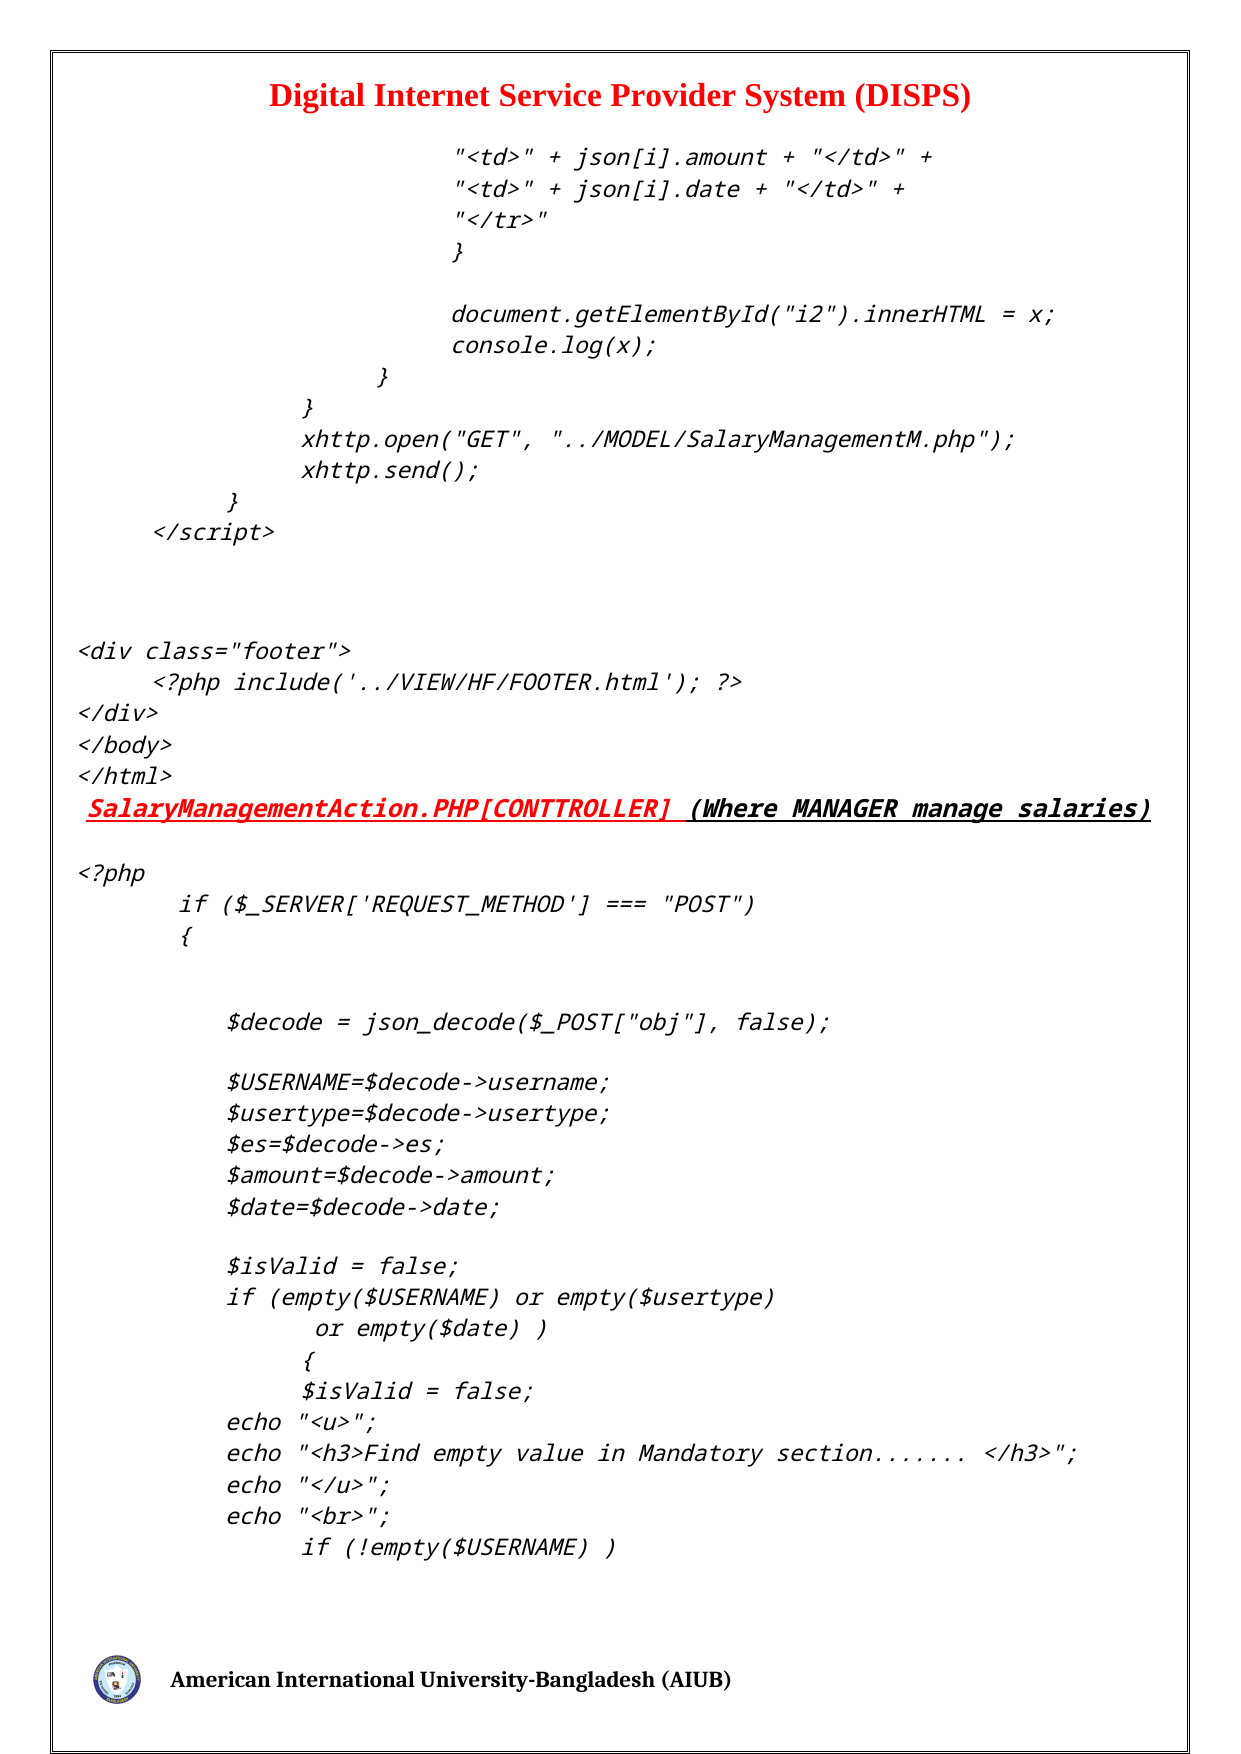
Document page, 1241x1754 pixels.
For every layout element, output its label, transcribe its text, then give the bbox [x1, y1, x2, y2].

text xhttp.open("GET", "../MODEL/SalaryManagementM.php"); [75, 423, 1165, 454]
text } [75, 391, 1165, 423]
text console.log(x); [75, 329, 1165, 360]
text SalaryManagementAction.PHP[CONTTROLLER] (Where MANAGER manage salaries) [75, 791, 1165, 825]
text if (empty($USERNAME) or empty($usertype) [75, 1281, 1165, 1312]
text </script> [75, 516, 1165, 548]
text echo "<u>"; [75, 1406, 1165, 1437]
text $decode = json_decode($_POST["obj"], false); [75, 1006, 1165, 1037]
text <?php include('../VIEW/HF/FOOTER.html'); ?> [75, 666, 1165, 697]
text echo "<h3>Find empty value in Mandatory section....... </h3>"; [75, 1437, 1165, 1468]
text xhttp.send(); [75, 454, 1165, 485]
text <div class="footer"> [75, 635, 1165, 666]
text $date=$decode->date; [75, 1191, 1165, 1222]
text or empty($date) ) [75, 1312, 1165, 1343]
text </body> [75, 729, 1165, 760]
text { [75, 919, 1165, 950]
text if (!empty($USERNAME) ) [75, 1531, 1165, 1562]
text "<td>" + json[i].date + "</td>" + [75, 173, 1165, 204]
text "<td>" + json[i].amount + "</td>" + [75, 141, 1165, 173]
text echo "</u>"; [75, 1468, 1165, 1500]
text { [75, 1343, 1165, 1375]
text echo "<br>"; [75, 1500, 1165, 1531]
text $amount=$decode->amount; [75, 1159, 1165, 1191]
text <?php [75, 856, 1165, 888]
picture [92, 1654, 142, 1705]
text $USERNAME=$decode->username; [75, 1066, 1165, 1097]
text } [75, 235, 1165, 266]
text $isValid = false; [75, 1250, 1165, 1281]
text $es=$decode->es; [75, 1128, 1165, 1159]
text if ($_SERVER['REQUEST_METHOD'] === "POST") [75, 888, 1165, 919]
text document.getElementById("i2").innerHTML = x; [75, 298, 1165, 329]
text </html> [75, 760, 1165, 791]
text } [75, 485, 1165, 516]
text } [75, 360, 1165, 391]
text "</tr>" [75, 204, 1165, 235]
text $usertype=$decode->usertype; [75, 1097, 1165, 1128]
text </div> [75, 697, 1165, 729]
text $isValid = false; [75, 1375, 1165, 1406]
